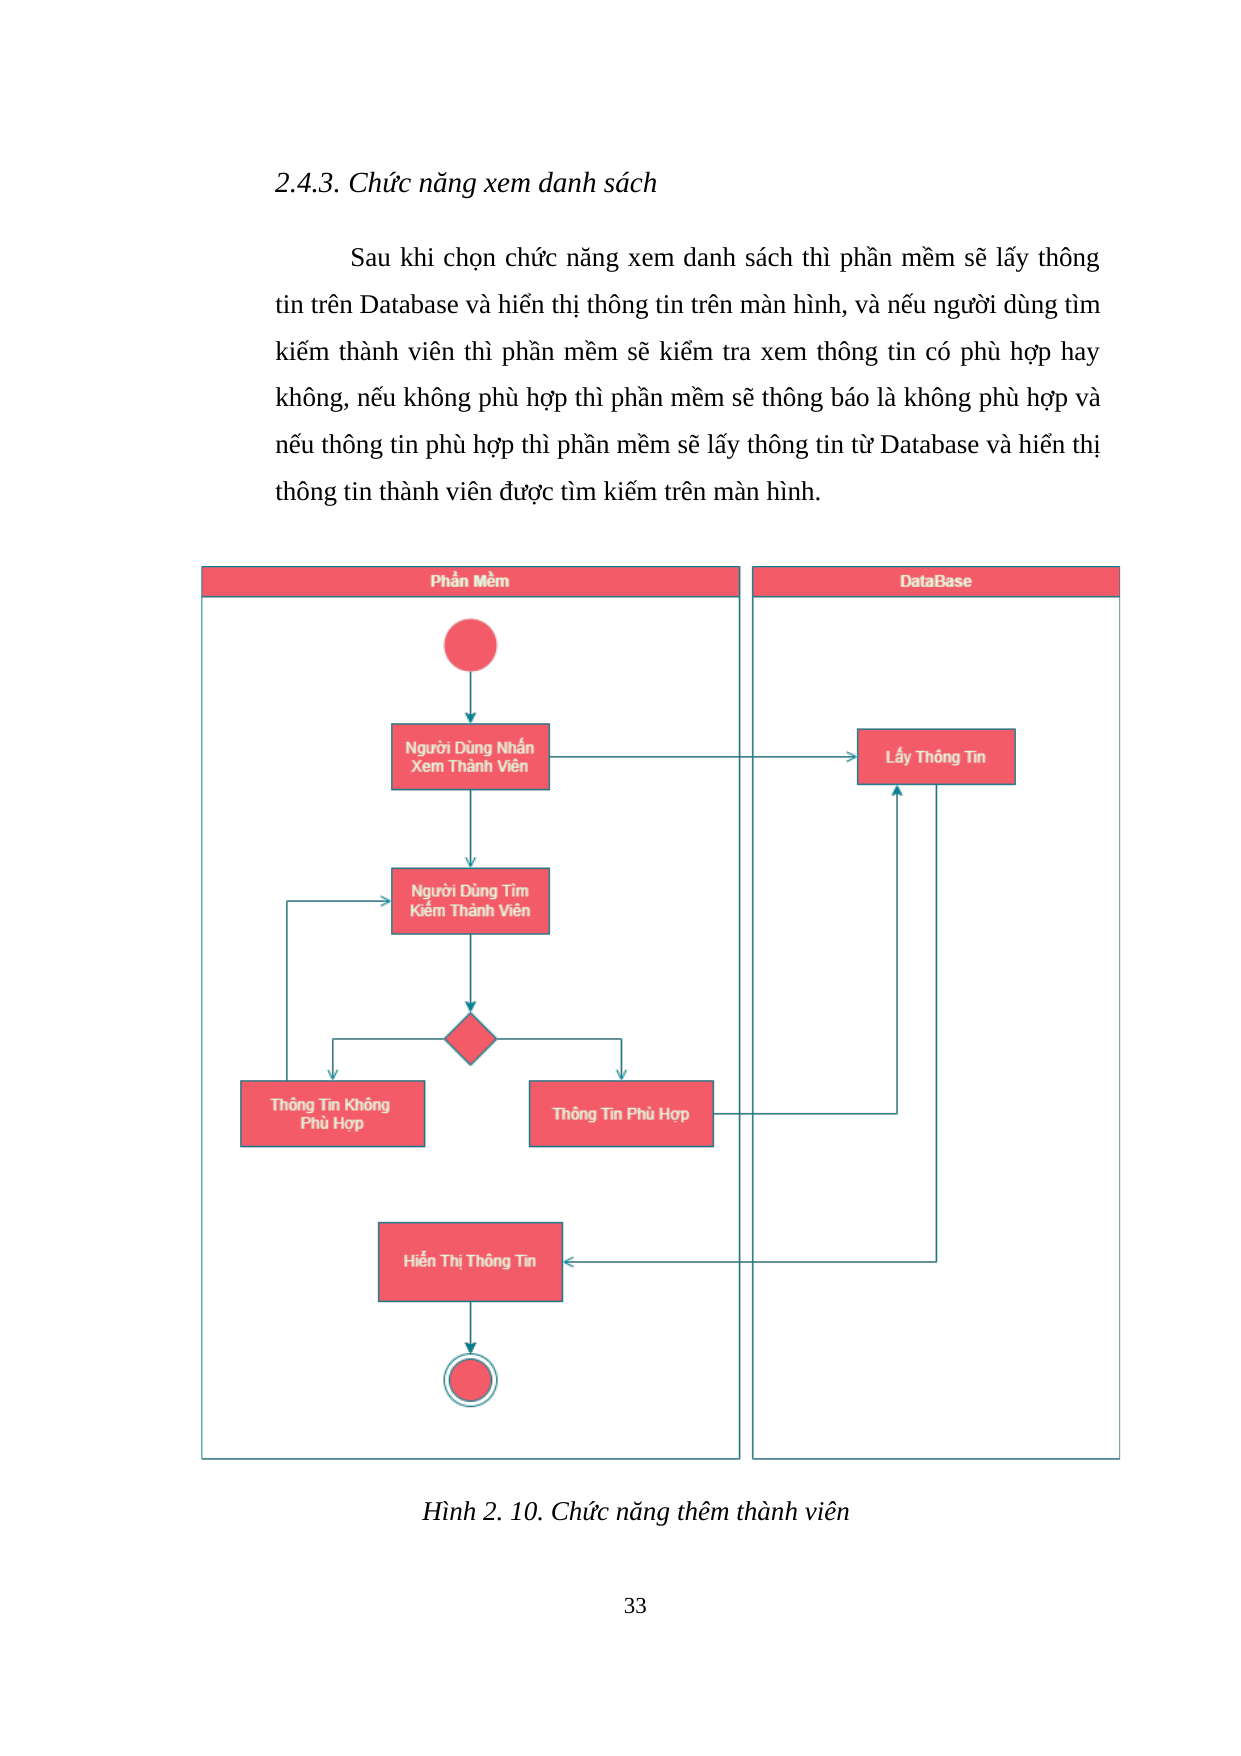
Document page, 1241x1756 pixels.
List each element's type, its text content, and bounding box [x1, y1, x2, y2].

picture [201, 566, 1121, 1461]
text Sau khi chọn chức năng xem danh sách thì phần mềm sẽ lấy thông tin trên Database và hiển thị thông tin trên màn hình, và nếu người dùng tìm kiếm thành viên thì phần mềm sẽ kiểm tra xem thông tin có phù hợp hay không, nếu không phù hợp thì phần mềm sẽ thông báo là không phù hợp và nếu thông tin phù hợp thì phần mềm sẽ lấy thông tin từ Database và hiển thị thông tin thành viên được tìm kiếm trên màn hình. [275, 241, 1102, 506]
text Hình 2. 10. Chức năng thêm thành viên [422, 1461, 1120, 1526]
subtitle Chức năng xem danh sách [275, 165, 1120, 199]
